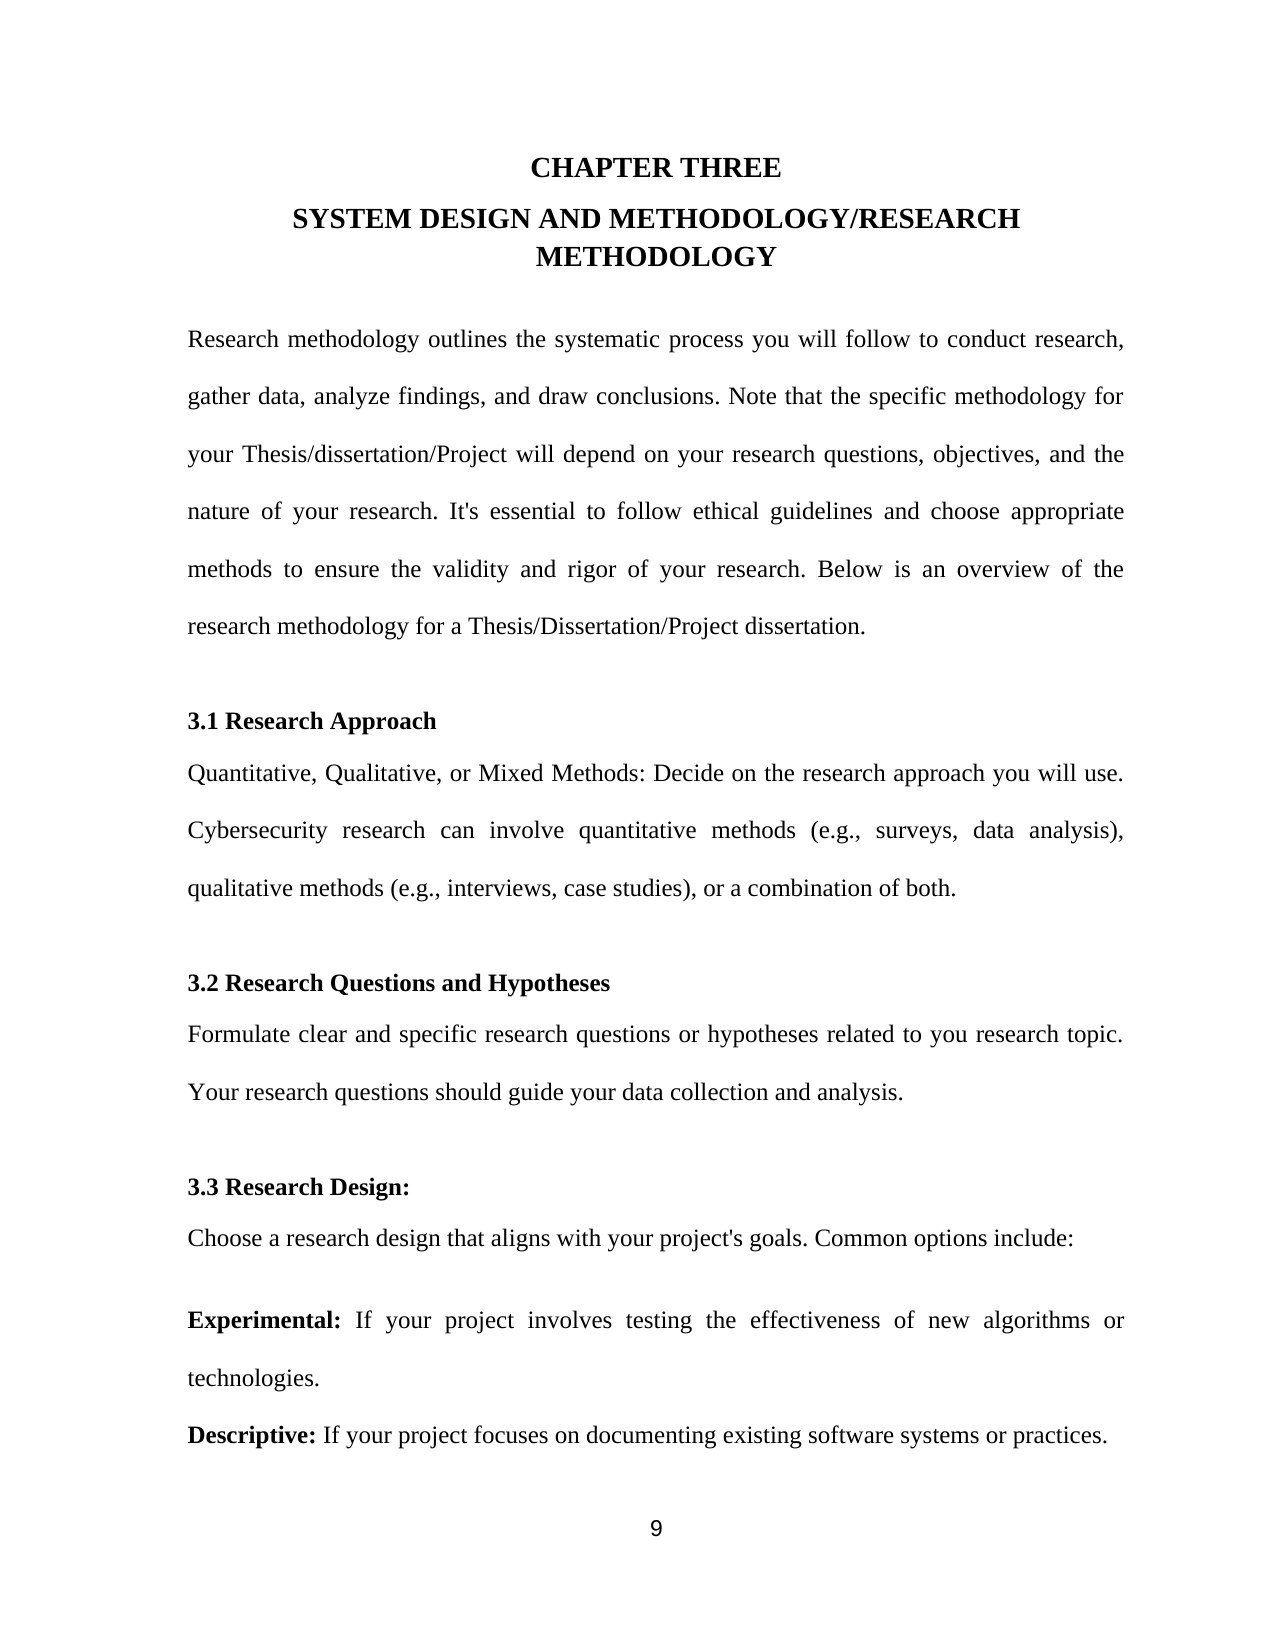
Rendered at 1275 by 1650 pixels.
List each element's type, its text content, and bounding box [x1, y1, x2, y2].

subtitle 3.2 Research Questions and Hypotheses [187, 968, 1125, 996]
subtitle SYSTEM DESIGN AND METHODOLOGY/RESEARCH METHODOLOGY [187, 201, 1125, 273]
subtitle 3.3 Research Design: [187, 1172, 1125, 1200]
text Formulate clear and specific research questions or hypotheses related to you research topic. Your research questions should guide your data collection and analysis. [187, 1019, 1125, 1105]
text Experimental: If your project involves testing the effectiveness of new algorithms or technologies. [187, 1306, 1125, 1392]
subtitle 3.1 Research Approach [187, 706, 1125, 735]
text Research methodology outlines the systematic process you will follow to conduct research, gather data, analyze findings, and draw conclusions. Note that the specific methodology for your Thesis/dissertation/Project will depend on your research questions, objectives, and the nature of your research. It's essential to follow ethical guidelines and choose appropriate methods to ensure the validity and rigor of your research. Below is an overview of the research methodology for a Thesis/Dissertation/Project dissertation. [187, 324, 1125, 640]
text Choose a research design that aligns with your project's goals. Common options include: [187, 1223, 1125, 1252]
subtitle CHAPTER THREE [187, 150, 1125, 183]
text Quantitative, Qualitative, or Mixed Methods: Decide on the research approach you will use. Cybersecurity research can involve quantitative methods (e.g., surveys, data analysis), qualitative methods (e.g., interviews, case studies), or a combination of both. [187, 758, 1125, 901]
text Descriptive: If your project focuses on documenting existing software systems or practices. [187, 1421, 1125, 1449]
